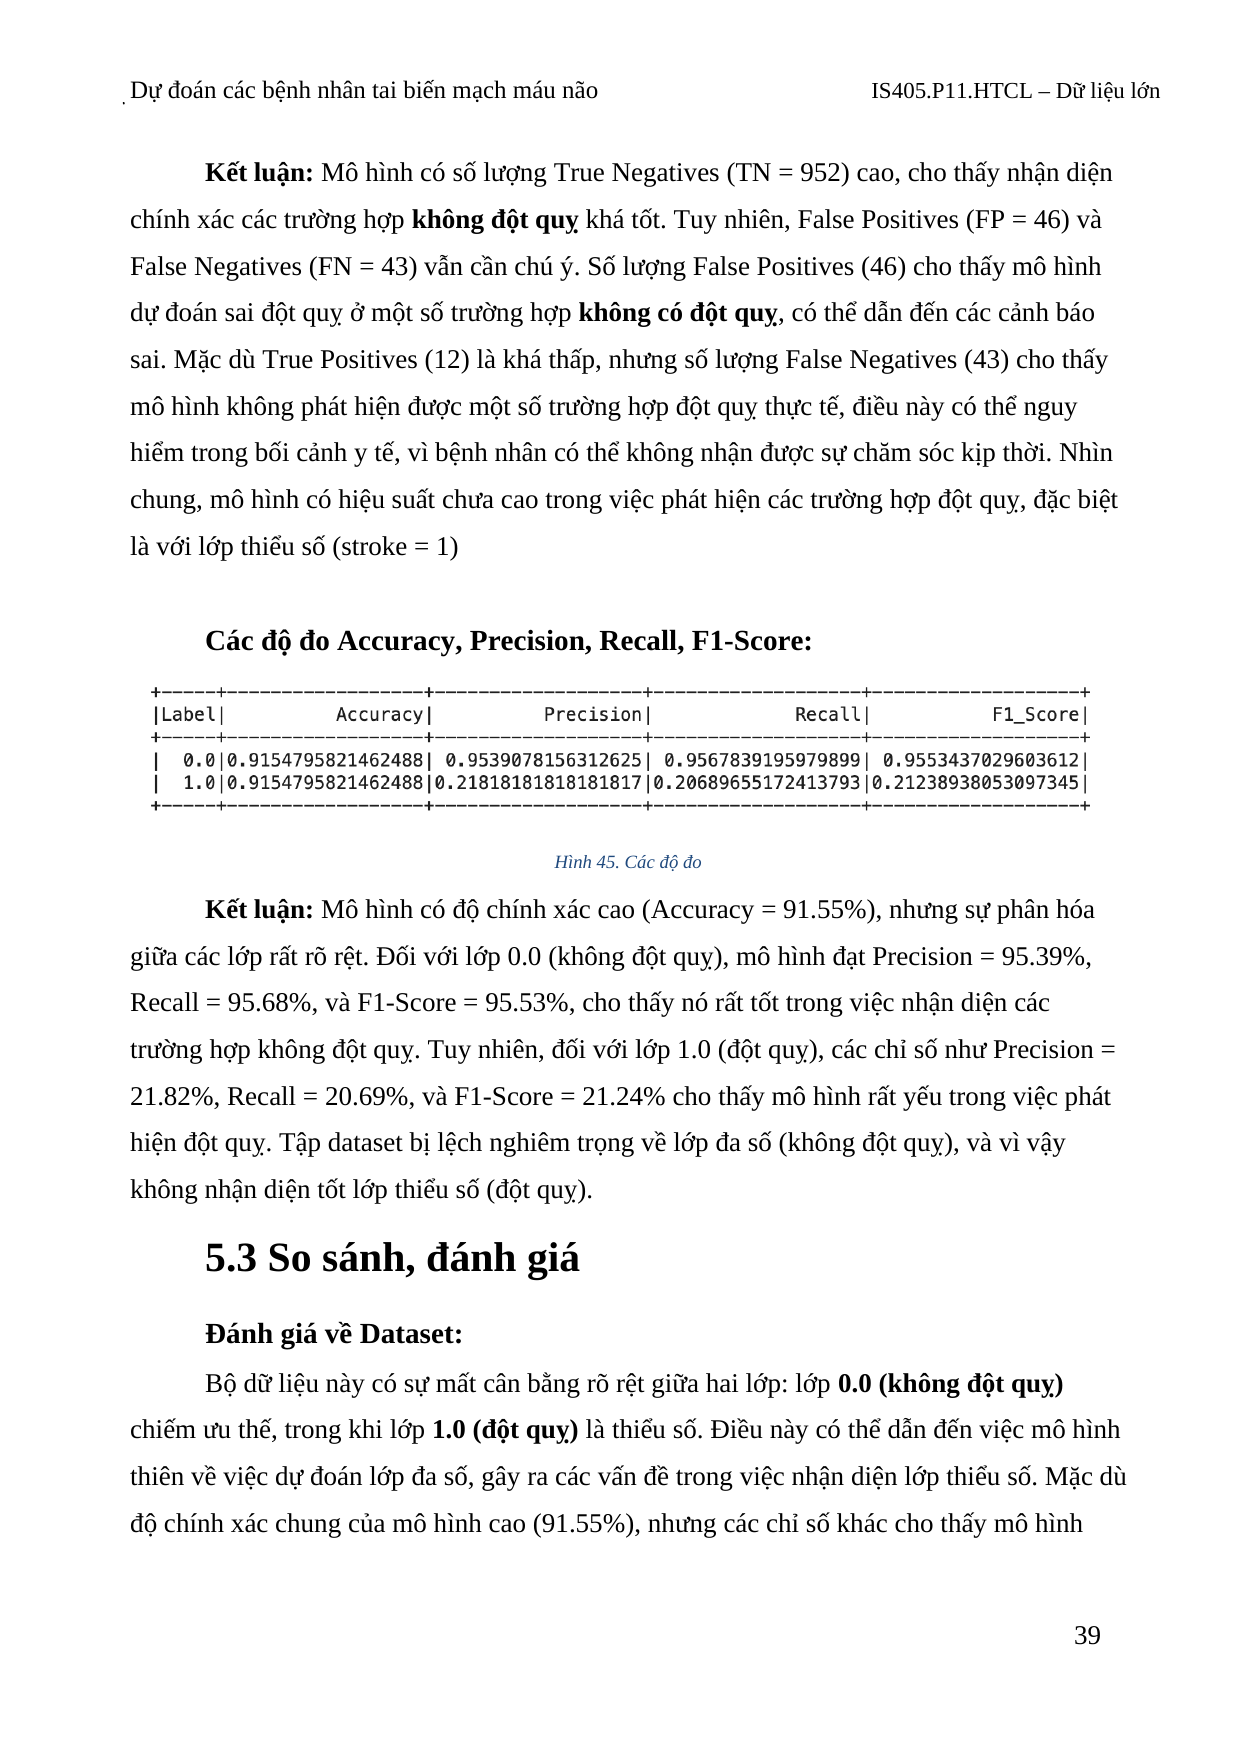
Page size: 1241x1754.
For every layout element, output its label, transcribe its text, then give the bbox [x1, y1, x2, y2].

text Đánh giá về Dataset: [130, 1317, 1128, 1350]
text Các độ đo Accuracy, Precision, Recall, F1-Score: [130, 623, 1128, 657]
subtitle 5.3 So sánh, đánh giá [205, 1232, 1128, 1280]
picture [139, 673, 1119, 836]
text Kết luận: Mô hình có số lượng True Negatives (TN = 952) cao, cho thấy nhận diện chính xác các trường hợp không đột quỵ khá tốt. Tuy nhiên, False Positives (FP = 46) và False Negatives (FN = 43) vẫn cần chú ý. Số lượng False Positives (46) cho thấy mô hình dự đoán sai đột quỵ ở một số trường hợp không có đột quỵ, có thể dẫn đến các cảnh báo sai. Mặc dù True Positives (12) là khá thấp, nhưng số lượng False Negatives (43) cho thấy mô hình không phát hiện được một số trường hợp đột quỵ thực tế, điều này có thể nguy hiểm trong bối cảnh y tế, vì bệnh nhân có thể không nhận được sự chăm sóc kịp thời. Nhìn chung, mô hình có hiệu suất chưa cao trong việc phát hiện các trường hợp đột quỵ, đặc biệt là với lớp thiểu số (stroke = 1) [130, 156, 1128, 561]
text Hình 45. Các độ đo [130, 851, 1128, 872]
text Kết luận: Mô hình có độ chính xác cao (Accuracy = 91.55%), nhưng sự phân hóa giữa các lớp rất rõ rệt. Đối với lớp 0.0 (không đột quỵ), mô hình đạt Precision = 95.39%, Recall = 95.68%, và F1-Score = 95.53%, cho thấy nó rất tốt trong việc nhận diện các trường hợp không đột quỵ. Tuy nhiên, đối với lớp 1.0 (đột quỵ), các chỉ số như Precision = 21.82%, Recall = 20.69%, và F1-Score = 21.24% cho thấy mô hình rất yếu trong việc phát hiện đột quỵ. Tập dataset bị lệch nghiêm trọng về lớp đa số (không đột quỵ), và vì vậy không nhận diện tốt lớp thiểu số (đột quỵ). [130, 893, 1128, 1204]
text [130, 1367, 1128, 1538]
